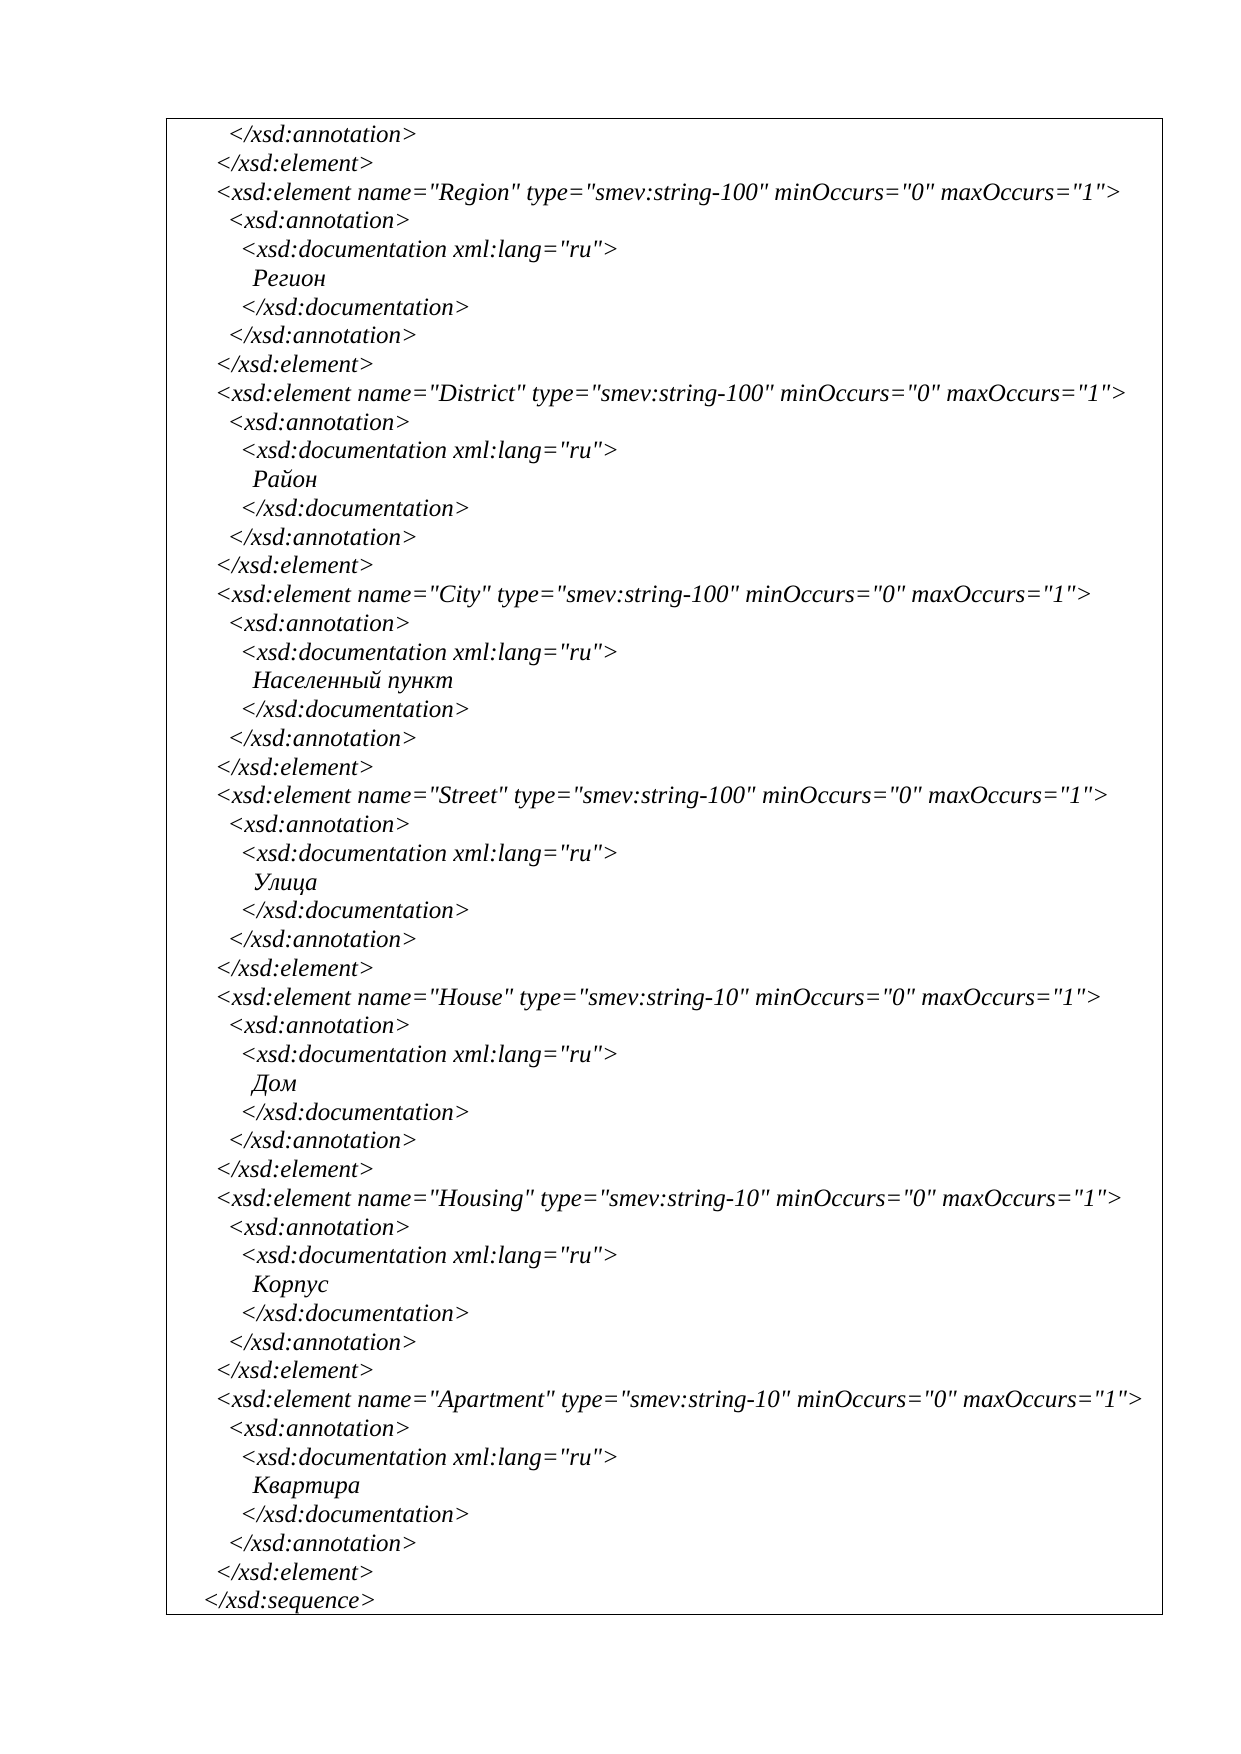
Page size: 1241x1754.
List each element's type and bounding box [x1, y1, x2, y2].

table_header [167, 119, 1162, 1614]
